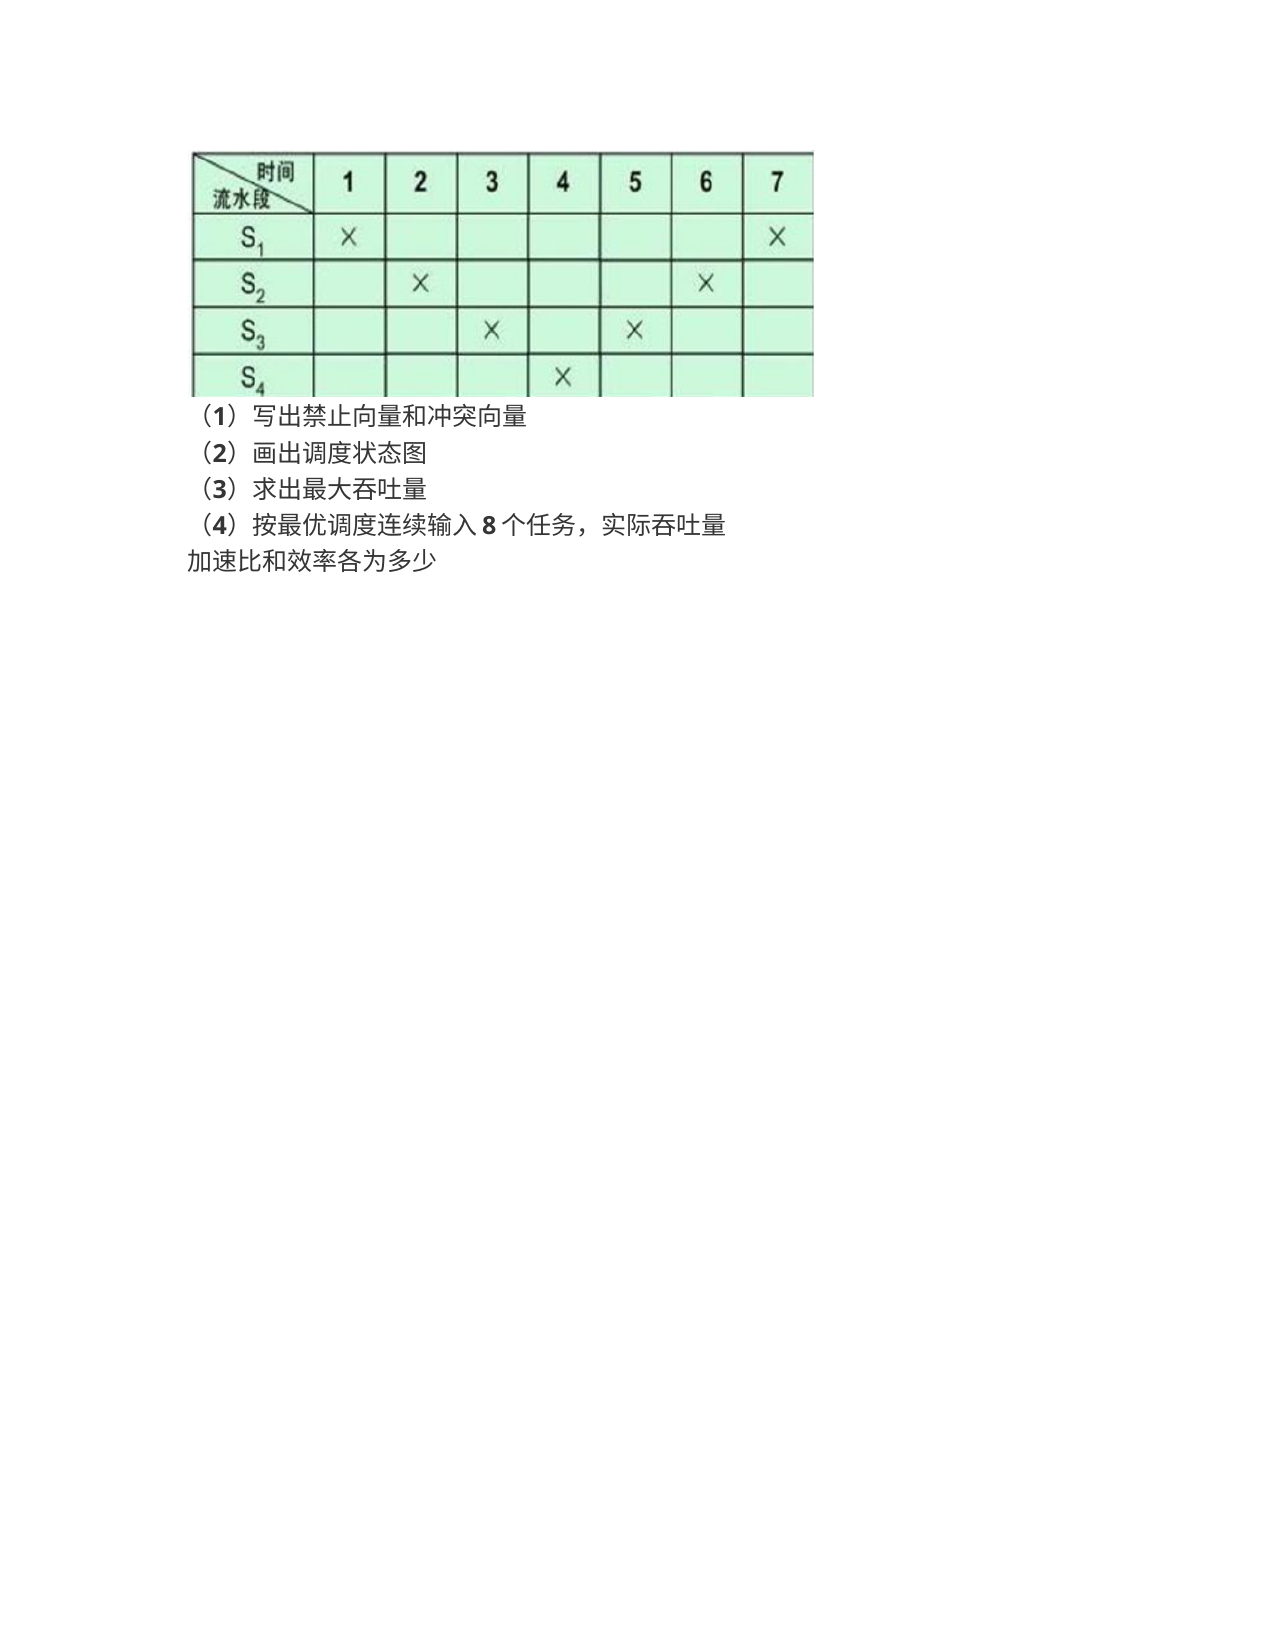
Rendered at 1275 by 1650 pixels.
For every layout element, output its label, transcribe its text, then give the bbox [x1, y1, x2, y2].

text （3）求出最大吞吐量 [187, 469, 1087, 506]
text 加速比和效率各为多少 [187, 542, 1087, 578]
text （2）画出调度状态图 [187, 433, 1087, 469]
text （4）按最优调度连续输入8个任务，实际吞吐量 [187, 506, 1087, 542]
text （1）写出禁止向量和冲突向量 [187, 397, 1087, 433]
